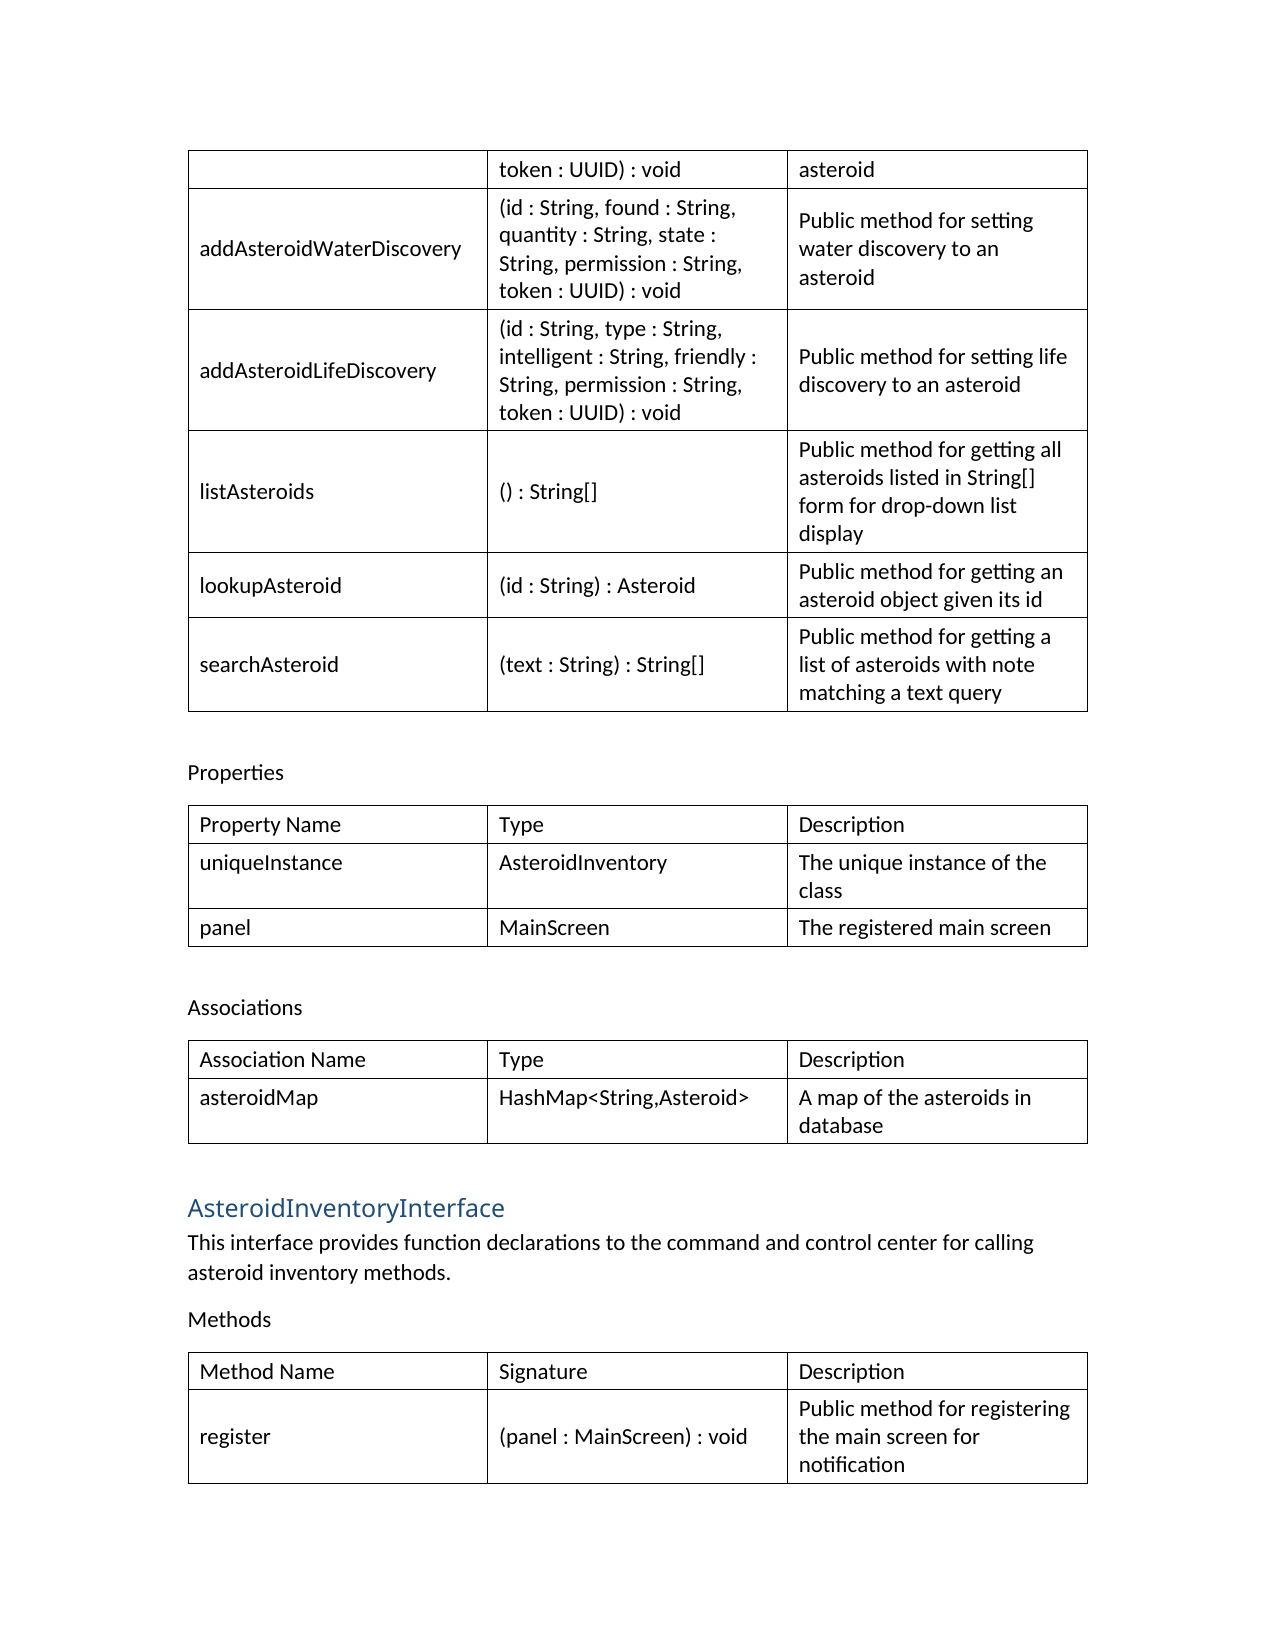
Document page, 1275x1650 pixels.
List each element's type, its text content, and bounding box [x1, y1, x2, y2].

text Associations [187, 993, 1087, 1022]
table_cell addAsteroidLifeDiscovery [189, 310, 487, 430]
table_cell (text : String) : String[] [488, 618, 787, 711]
table_header Description [788, 1353, 1087, 1389]
table_cell (id : String, type : String, intelligent : String, friendly : String, permission : String, token : UUID) : void [488, 310, 787, 430]
table_cell HashMap<String,Asteroid> [488, 1079, 787, 1143]
table_cell asteroidMap [189, 1079, 487, 1143]
table_header Property Name [189, 806, 487, 843]
text Properties [187, 758, 1087, 787]
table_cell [488, 151, 787, 187]
table_cell (id : String) : Asteroid [488, 553, 787, 617]
table_cell AsteroidInventory [488, 844, 787, 908]
table_cell panel [189, 909, 487, 946]
table_header Type [488, 1041, 787, 1078]
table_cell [488, 1390, 787, 1483]
table_cell listAsteroids [189, 431, 487, 552]
table_cell Public method for setting life discovery to an asteroid [788, 310, 1087, 430]
table_header Signature [488, 1353, 787, 1389]
table_cell A map of the asteroids in database [788, 1079, 1087, 1143]
text This interface provides function declarations to the command and control center for calling asteroid inventory methods. [187, 1228, 1087, 1286]
table_header Method Name [189, 1353, 487, 1389]
table_cell Public method for getting all asteroids listed in String[] form for drop-down list display [788, 431, 1087, 552]
table_cell uniqueInstance [189, 844, 487, 908]
table_cell addAsteroidWaterDiscovery [189, 189, 487, 309]
table_cell lookupAsteroid [189, 553, 487, 617]
table_header Type [488, 806, 787, 843]
text Methods [187, 1305, 1087, 1333]
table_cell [189, 151, 487, 187]
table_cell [788, 151, 1087, 187]
table_cell The registered main screen [788, 909, 1087, 946]
table_cell Public method for getting an asteroid object given its id [788, 553, 1087, 617]
table_cell Public method for registering the main screen for notification [788, 1390, 1087, 1483]
table_header Description [788, 1041, 1087, 1078]
table_cell register [189, 1390, 487, 1483]
table_cell () : String[] [488, 431, 787, 552]
table_cell MainScreen [488, 909, 787, 946]
table_header Description [788, 806, 1087, 843]
table_header Association Name [189, 1041, 487, 1078]
subtitle AsteroidInventoryInterface [187, 1191, 1087, 1225]
table_cell The unique instance of the class [788, 844, 1087, 908]
table_cell Public method for setting water discovery to an asteroid [788, 189, 1087, 309]
table_cell searchAsteroid [189, 618, 487, 711]
table_cell (id : String, found : String, quantity : String, state : String, permission : String, token : UUID) : void [488, 189, 787, 309]
table_cell Public method for getting a list of asteroids with note matching a text query [788, 618, 1087, 711]
